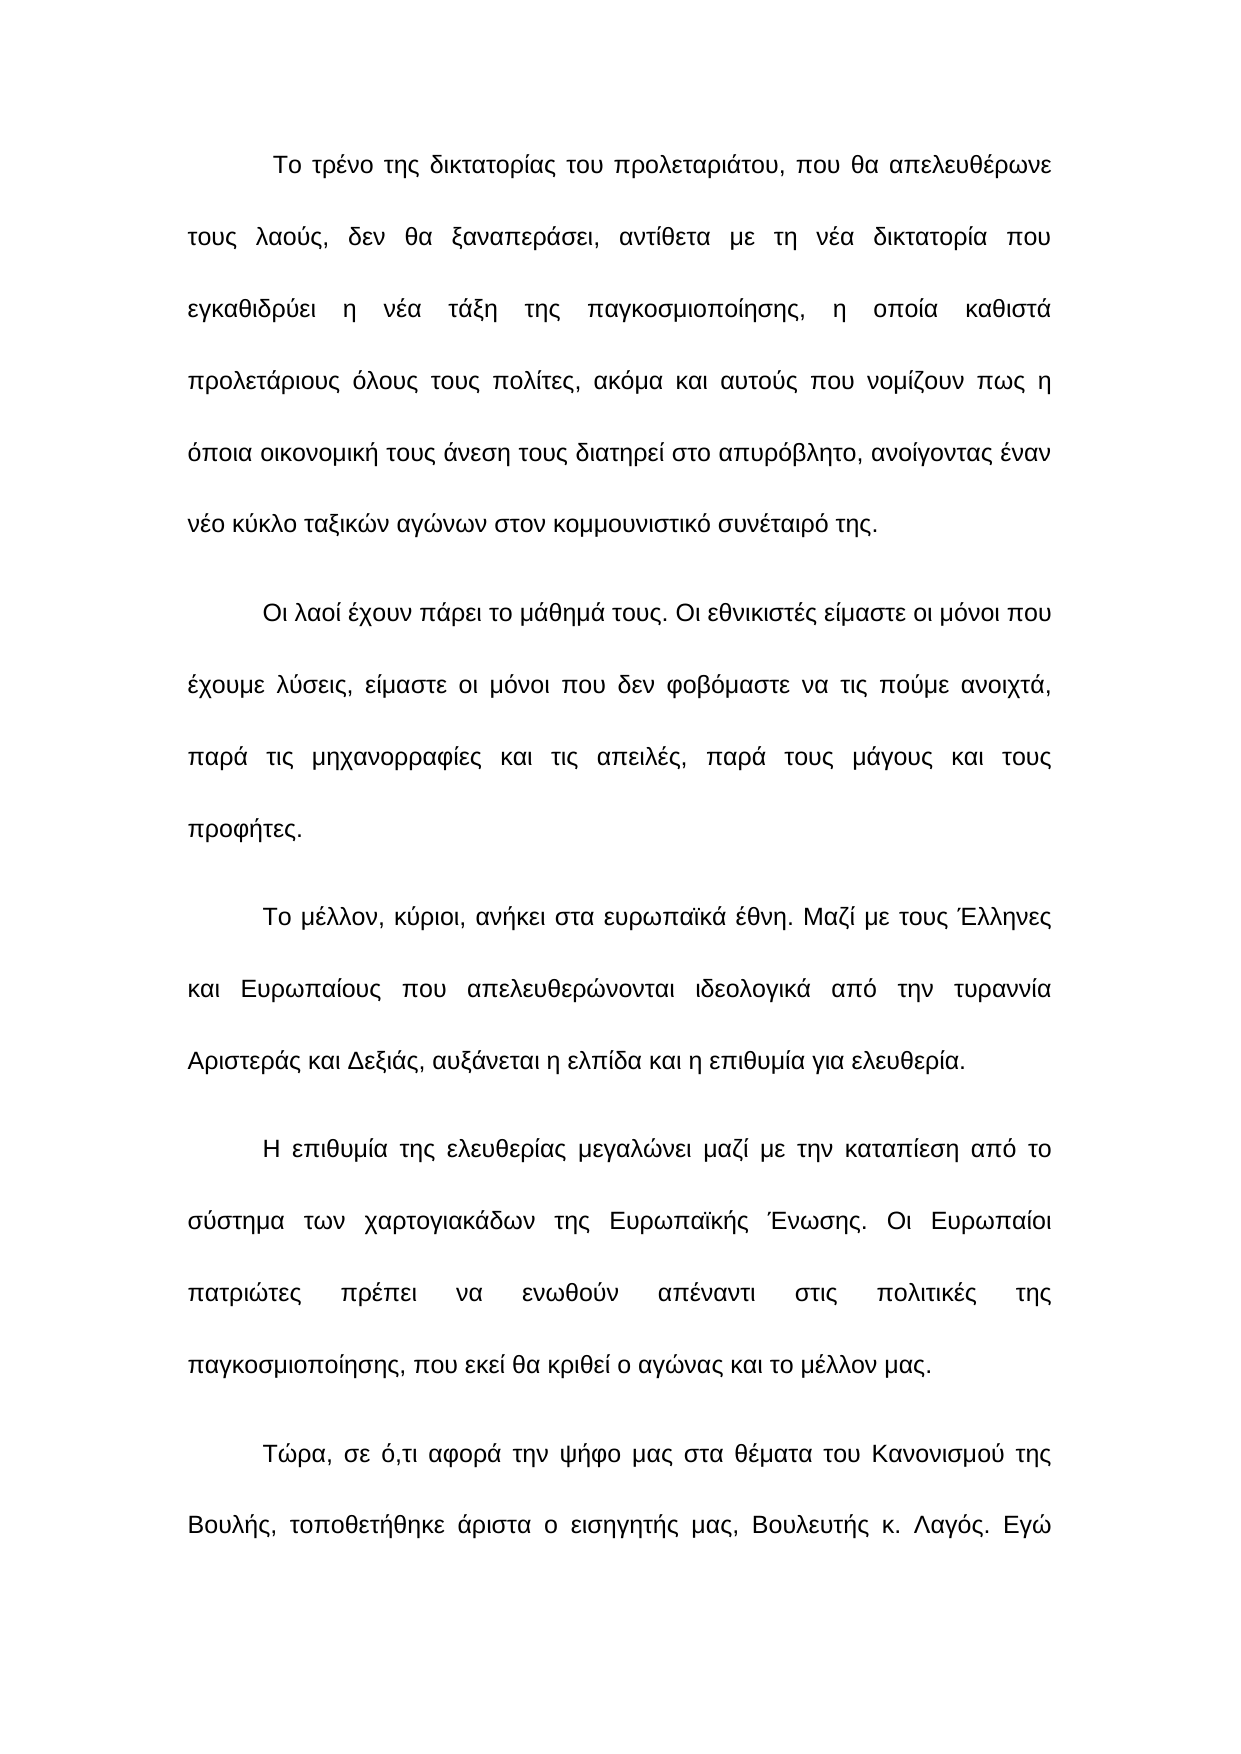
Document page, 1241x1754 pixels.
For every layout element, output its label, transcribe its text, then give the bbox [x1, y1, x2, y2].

text Το τρένο της δικτατορίας του προλεταριάτου, που θα απελευθέρωνε τους λαούς, δεν θα ξαναπεράσει, αντίθετα με τη νέα δικτατορία που εγκαθιδρύει η νέα τάξη της παγκοσμιοποίησης, η οποία καθιστά προλετάριους όλους τους πολίτες, ακόμα και αυτούς που νομίζουν πως η όποια οικονομική τους άνεση τους διατηρεί στο απυρόβλητο, ανοίγοντας έναν νέο κύκλο ταξικών αγώνων στον κομμουνιστικό συνέταιρό της. [187, 150, 1053, 538]
text Η επιθυμία της ελευθερίας μεγαλώνει μαζί με την καταπίεση από το σύστημα των χαρτογιακάδων της Ευρωπαϊκής Ένωσης. Οι Ευρωπαίοι πατριώτες πρέπει να ενωθούν απέναντι στις πολιτικές της παγκοσμιοποίησης, που εκεί θα κριθεί ο αγώνας και το μέλλον μας. [187, 1134, 1053, 1379]
text Οι λαοί έχουν πάρει το μάθημά τους. Οι εθνικιστές είμαστε οι μόνοι που έχουμε λύσεις, είμαστε οι μόνοι που δεν φοβόμαστε να τις πούμε ανοιχτά, παρά τις μηχανορραφίες και τις απειλές, παρά τους μάγους και τους προφήτες. [187, 598, 1053, 842]
text Το μέλλον, κύριοι, ανήκει στα ευρωπαϊκά έθνη. Μαζί με τους Έλληνες και Ευρωπαίους που απελευθερώνονται ιδεολογικά από την τυραννία Αριστεράς και Δεξιάς, αυξάνεται η ελπίδα και η επιθυμία για ελευθερία. [187, 902, 1053, 1074]
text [187, 1438, 1053, 1539]
